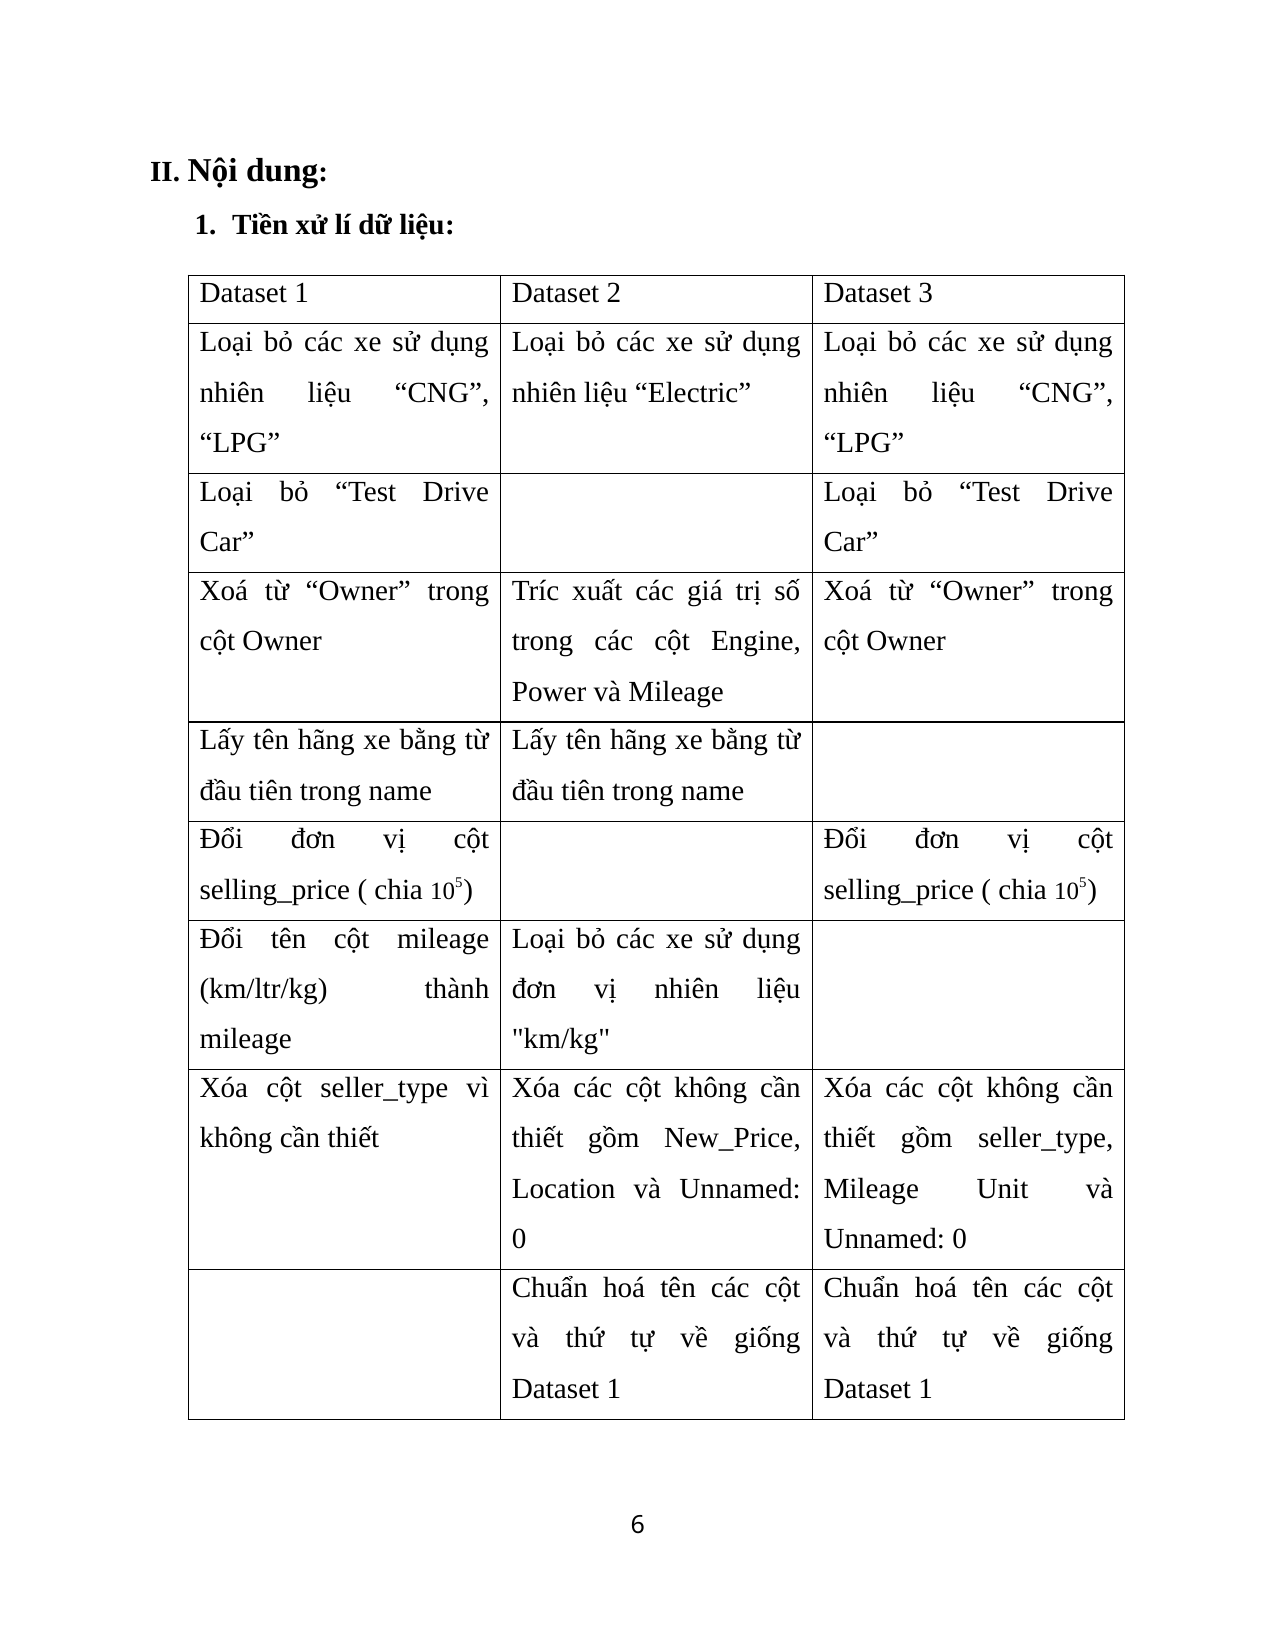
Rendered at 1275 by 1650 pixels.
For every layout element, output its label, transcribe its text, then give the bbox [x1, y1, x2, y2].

table_cell Xoá từ “Owner” trong cột Owner [189, 573, 500, 721]
table_cell Lấy tên hãng xe bằng từ đầu tiên trong name [189, 723, 500, 821]
table_cell Loại bỏ các xe sử dụng nhiên liệu “CNG”, “LPG” [813, 324, 1124, 473]
table_cell Xóa các cột không cần thiết gồm New_Price, Location và Unnamed: 0 [501, 1070, 812, 1269]
table_cell Xoá từ “Owner” trong cột Owner [813, 573, 1124, 721]
table_cell Xóa cột seller_type vì không cần thiết [189, 1070, 500, 1269]
table_cell [501, 822, 812, 920]
table_cell Loại bỏ các xe sử dụng nhiên liệu “CNG”, “LPG” [189, 324, 500, 473]
list Nội dung: [150, 150, 1125, 188]
table_header Dataset 3 [813, 276, 1124, 323]
table_cell Đổi tên cột mileage (km/ltr/kg) thành mileage [189, 921, 500, 1069]
table_cell Loại bỏ “Test Drive Car” [189, 474, 500, 572]
table_cell Đổi đơn vị cột selling_price ( chia ) [813, 822, 1124, 920]
table_cell [813, 723, 1124, 821]
table_cell [501, 474, 812, 572]
table_cell Chuẩn hoá tên các cột và thứ tự về giống Dataset 1 [501, 1270, 812, 1418]
table_cell Đổi đơn vị cột selling_price ( chia ) [189, 822, 500, 920]
table_cell Loại bỏ các xe sử dụng đơn vị nhiên liệu "km/kg" [501, 921, 812, 1069]
table_cell Loại bỏ “Test Drive Car” [813, 474, 1124, 572]
table_cell Xóa các cột không cần thiết gồm seller_type, Mileage Unit và Unnamed: 0 [813, 1070, 1124, 1269]
table_cell Lấy tên hãng xe bằng từ đầu tiên trong name [501, 723, 812, 821]
table_cell Loại bỏ các xe sử dụng nhiên liệu “Electric” [501, 324, 812, 473]
table_header Dataset 2 [501, 276, 812, 323]
table_header Dataset 1 [189, 276, 500, 323]
table_cell Chuẩn hoá tên các cột và thứ tự về giống Dataset 1 [813, 1270, 1124, 1418]
list Tiền xử lí dữ liệu: [194, 207, 1125, 241]
table_cell [189, 1270, 500, 1418]
table_cell Tríc xuất các giá trị số trong các cột Engine, Power và Mileage [501, 573, 812, 721]
table_cell [813, 921, 1124, 1069]
